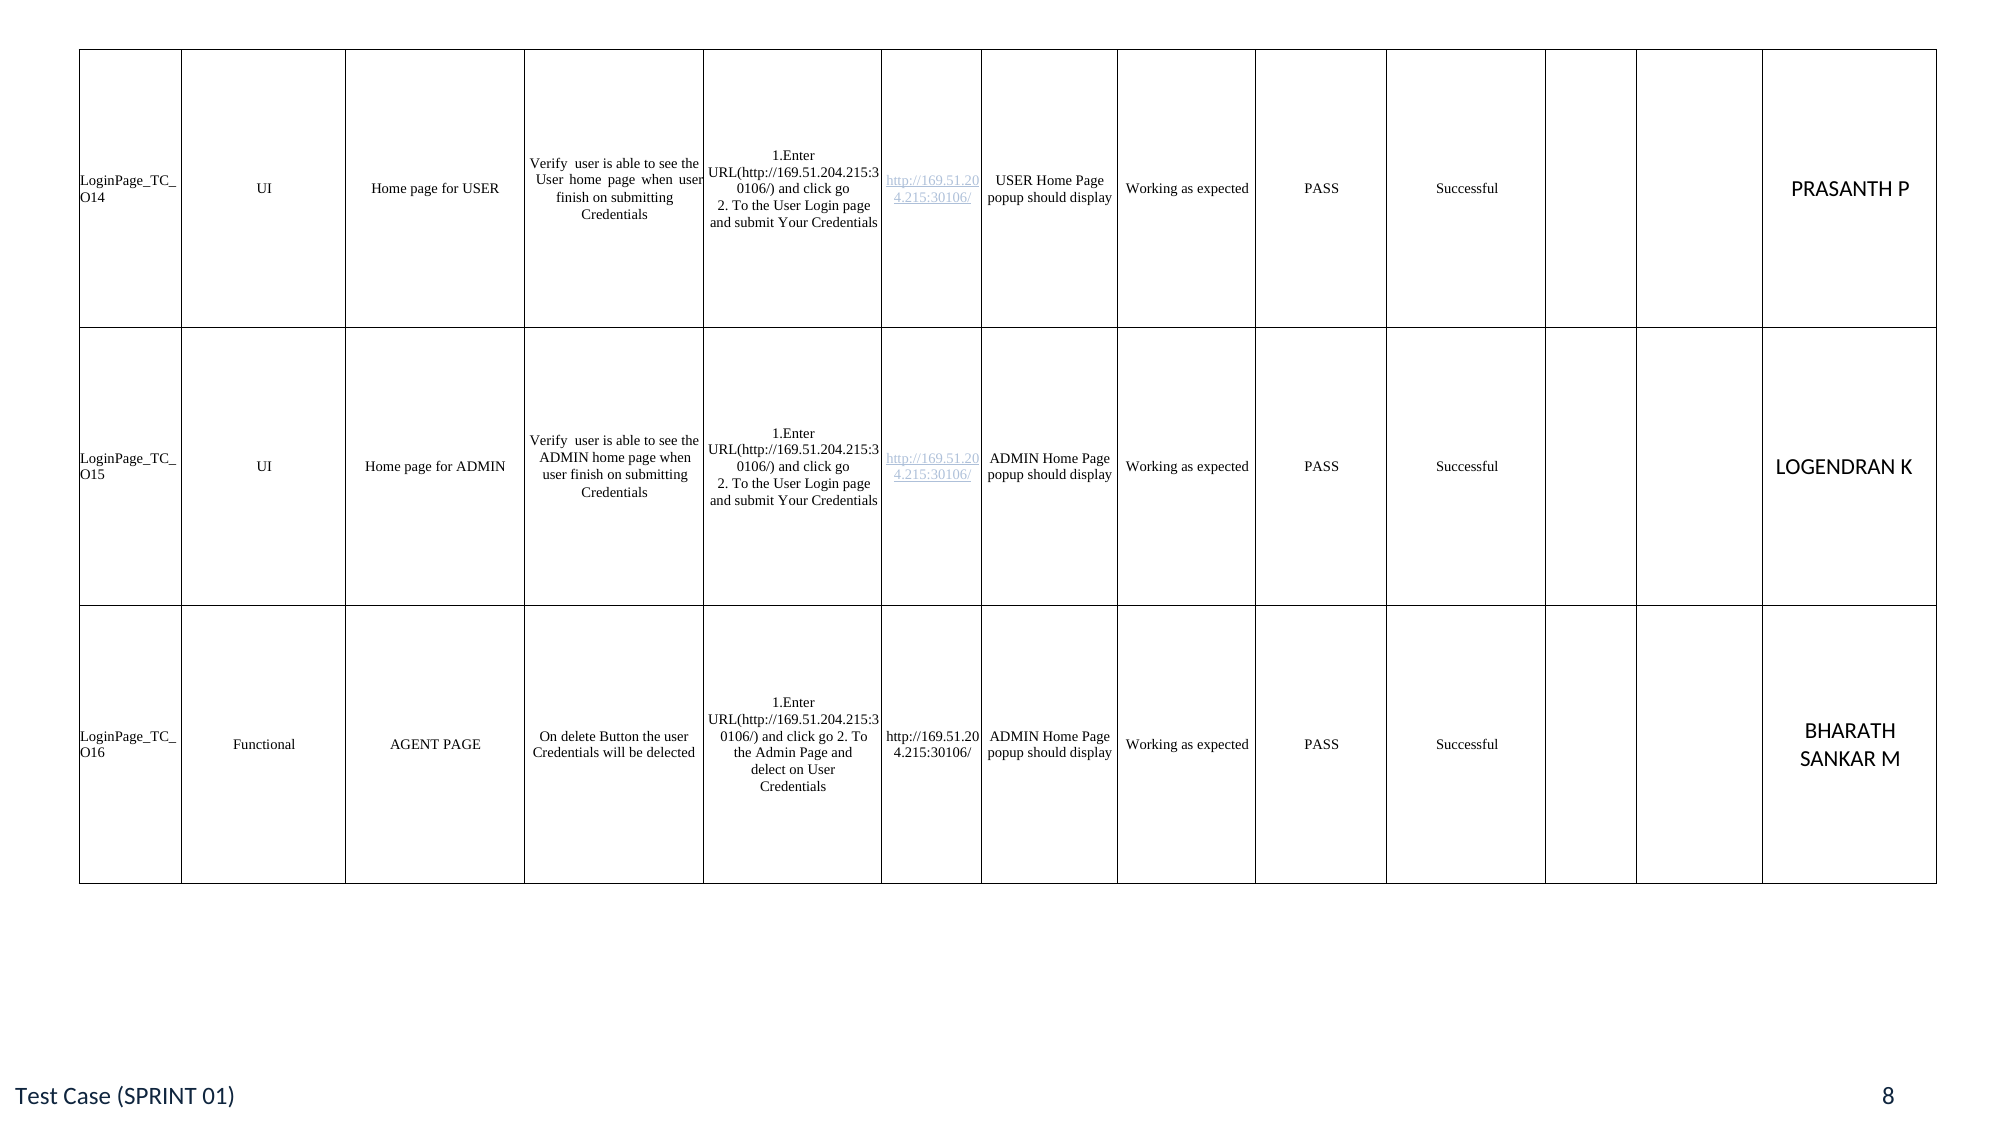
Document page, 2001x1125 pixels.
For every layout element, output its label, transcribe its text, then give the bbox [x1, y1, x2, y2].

table_header LoginPage_TC_ O14 [80, 50, 181, 327]
table_cell [1637, 328, 1762, 605]
table_header UI [182, 50, 345, 327]
table_cell LOGENDRAN K [1763, 328, 1936, 605]
table_cell AGENT PAGE [346, 606, 524, 883]
table_header Home page for USER [346, 50, 524, 327]
table_header http://169.51.20 4.215:30106/ [882, 50, 981, 327]
table_cell [1546, 328, 1636, 605]
table_header 1.Enter URL(http://169.51.204.215:3 0106/) and click go 2. To the User Login page and submit Your Credentials [704, 50, 881, 327]
table_cell Working as expected [1118, 606, 1255, 883]
table_header Verify user is able to see the User home page when user finish on submitting Credentials [525, 50, 703, 327]
table_header PASS [1256, 50, 1386, 327]
table_cell Successful [1387, 328, 1545, 605]
table_cell PASS [1256, 328, 1386, 605]
table_cell Verify user is able to see the ADMIN home page when user finish on submitting Credentials [525, 328, 703, 605]
table_cell Home page for ADMIN [346, 328, 524, 605]
table_cell ADMIN Home Page popup should display [982, 606, 1117, 883]
table_header [1637, 50, 1762, 327]
table_cell 1.Enter URL(http://169.51.204.215:3 0106/) and click go 2. To the User Login page and submit Your Credentials [704, 328, 881, 605]
table_cell Functional [182, 606, 345, 883]
table_cell http://169.51.20 4.215:30106/ [882, 606, 981, 883]
table_header Working as expected [1118, 50, 1255, 327]
table_cell 1.Enter URL(http://169.51.204.215:3 0106/) and click go 2. To the Admin Page and delect on User Credentials [704, 606, 881, 883]
table_cell LoginPage_TC_ O15 [80, 328, 181, 605]
table_cell Successful [1387, 606, 1545, 883]
table_cell http://169.51.20 4.215:30106/ [882, 328, 981, 605]
table_header PRASANTH P [1763, 50, 1936, 327]
table_cell [1637, 606, 1762, 883]
table_cell [1546, 606, 1636, 883]
table_header USER Home Page popup should display [982, 50, 1117, 327]
table_cell ADMIN Home Page popup should display [982, 328, 1117, 605]
table_header [1546, 50, 1636, 327]
table_cell On delete Button the user Credentials will be delected [525, 606, 703, 883]
table_cell BHARATH SANKAR M [1763, 606, 1936, 883]
table_cell PASS [1256, 606, 1386, 883]
table_cell UI [182, 328, 345, 605]
table_cell LoginPage_TC_ O16 [80, 606, 181, 883]
table_header Successful [1387, 50, 1545, 327]
table_cell Working as expected [1118, 328, 1255, 605]
